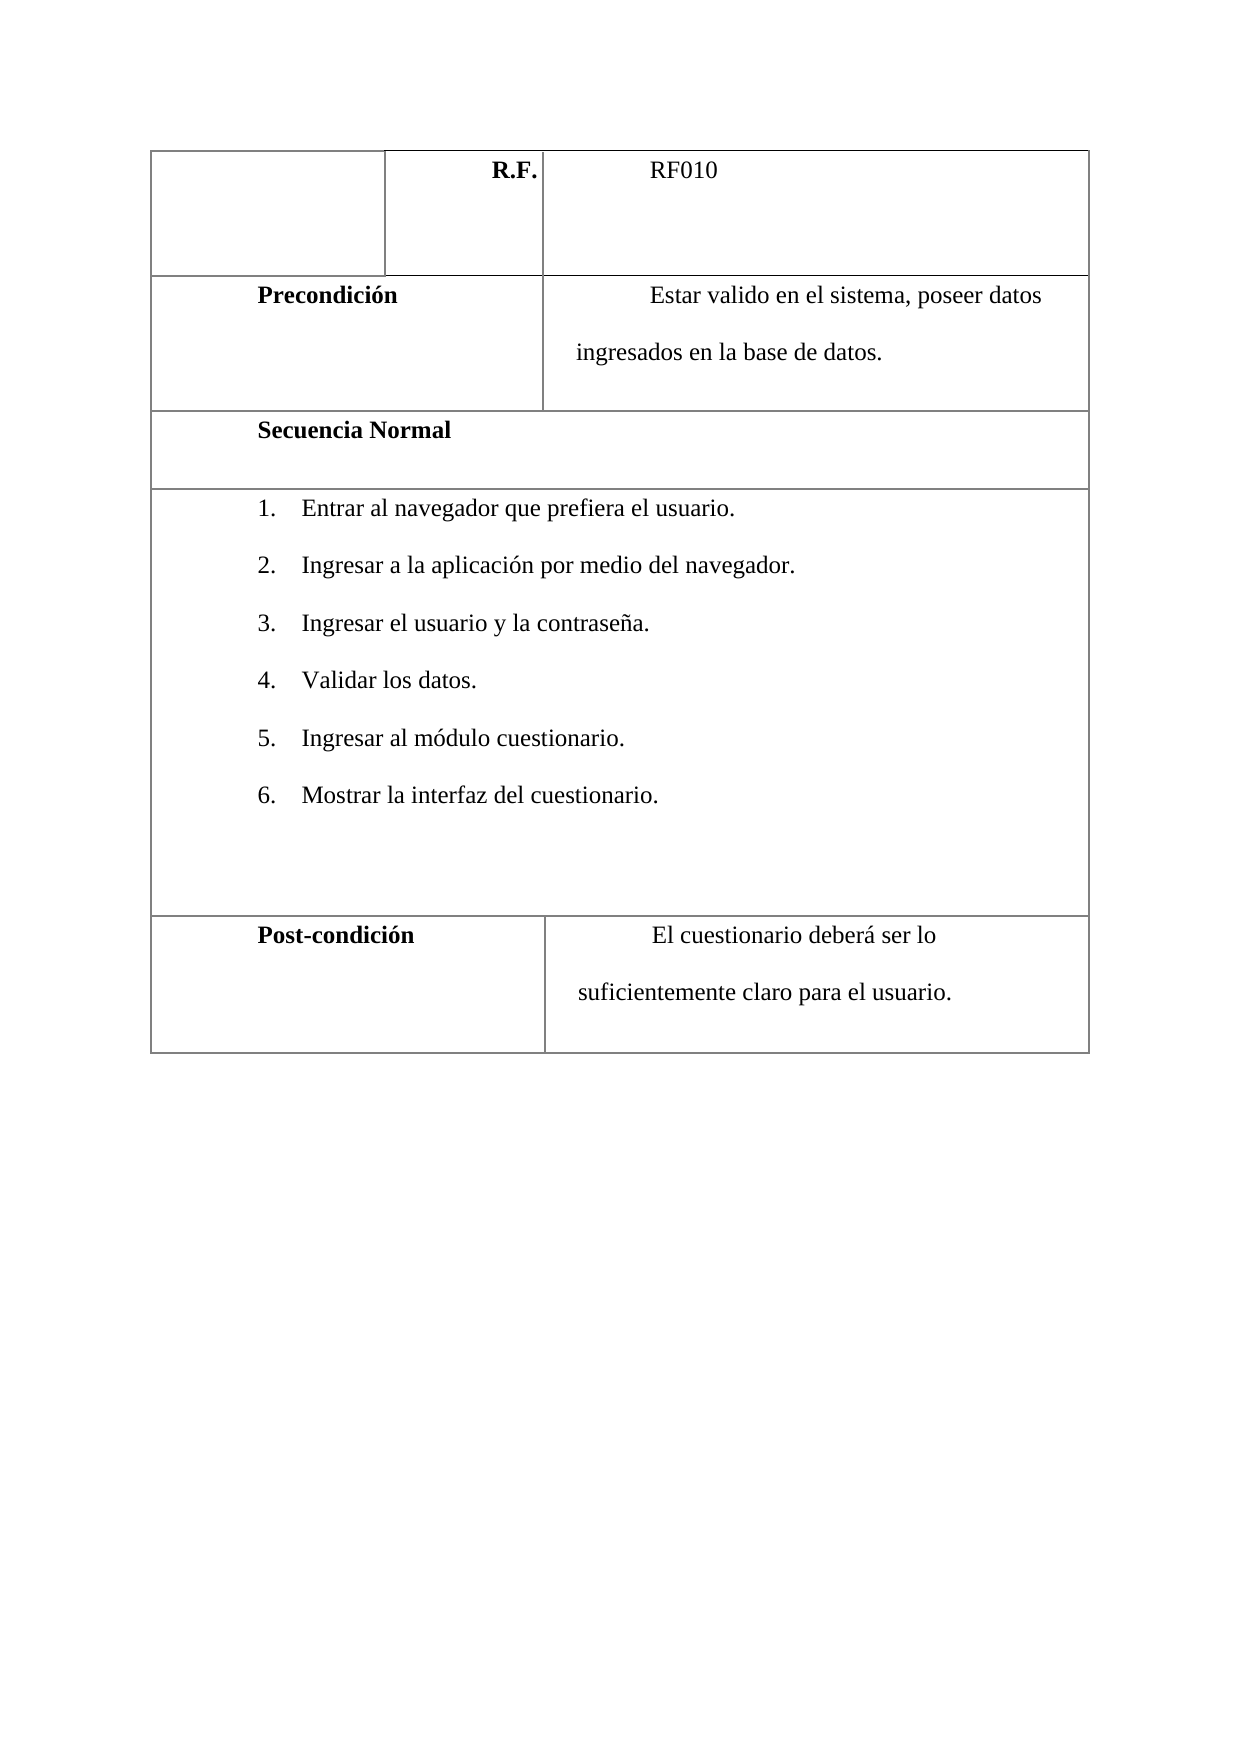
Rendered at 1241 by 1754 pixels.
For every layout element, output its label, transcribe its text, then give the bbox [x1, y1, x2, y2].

table_cell Entrar al navegador que prefiera el usuario. Ingresar a la aplicación por medio del navegador. Ingresar el usuario y la contraseña. Validar los datos. Ingresar al módulo cuestionario. Mostrar la interfaz del cuestionario. [152, 490, 1088, 915]
table_cell Post-condición [152, 917, 544, 1052]
table_cell RF010 [543, 151, 1088, 275]
table_cell Secuencia Normal [152, 412, 1088, 488]
table_cell Estar valido en el sistema, poseer datos ingresados en la base de datos. [544, 276, 1088, 410]
table_cell R.F. [386, 151, 543, 275]
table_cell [152, 152, 384, 275]
table_cell El cuestionario deberá ser lo suficientemente claro para el usuario. [546, 917, 1088, 1052]
table_cell Precondición [152, 276, 542, 410]
